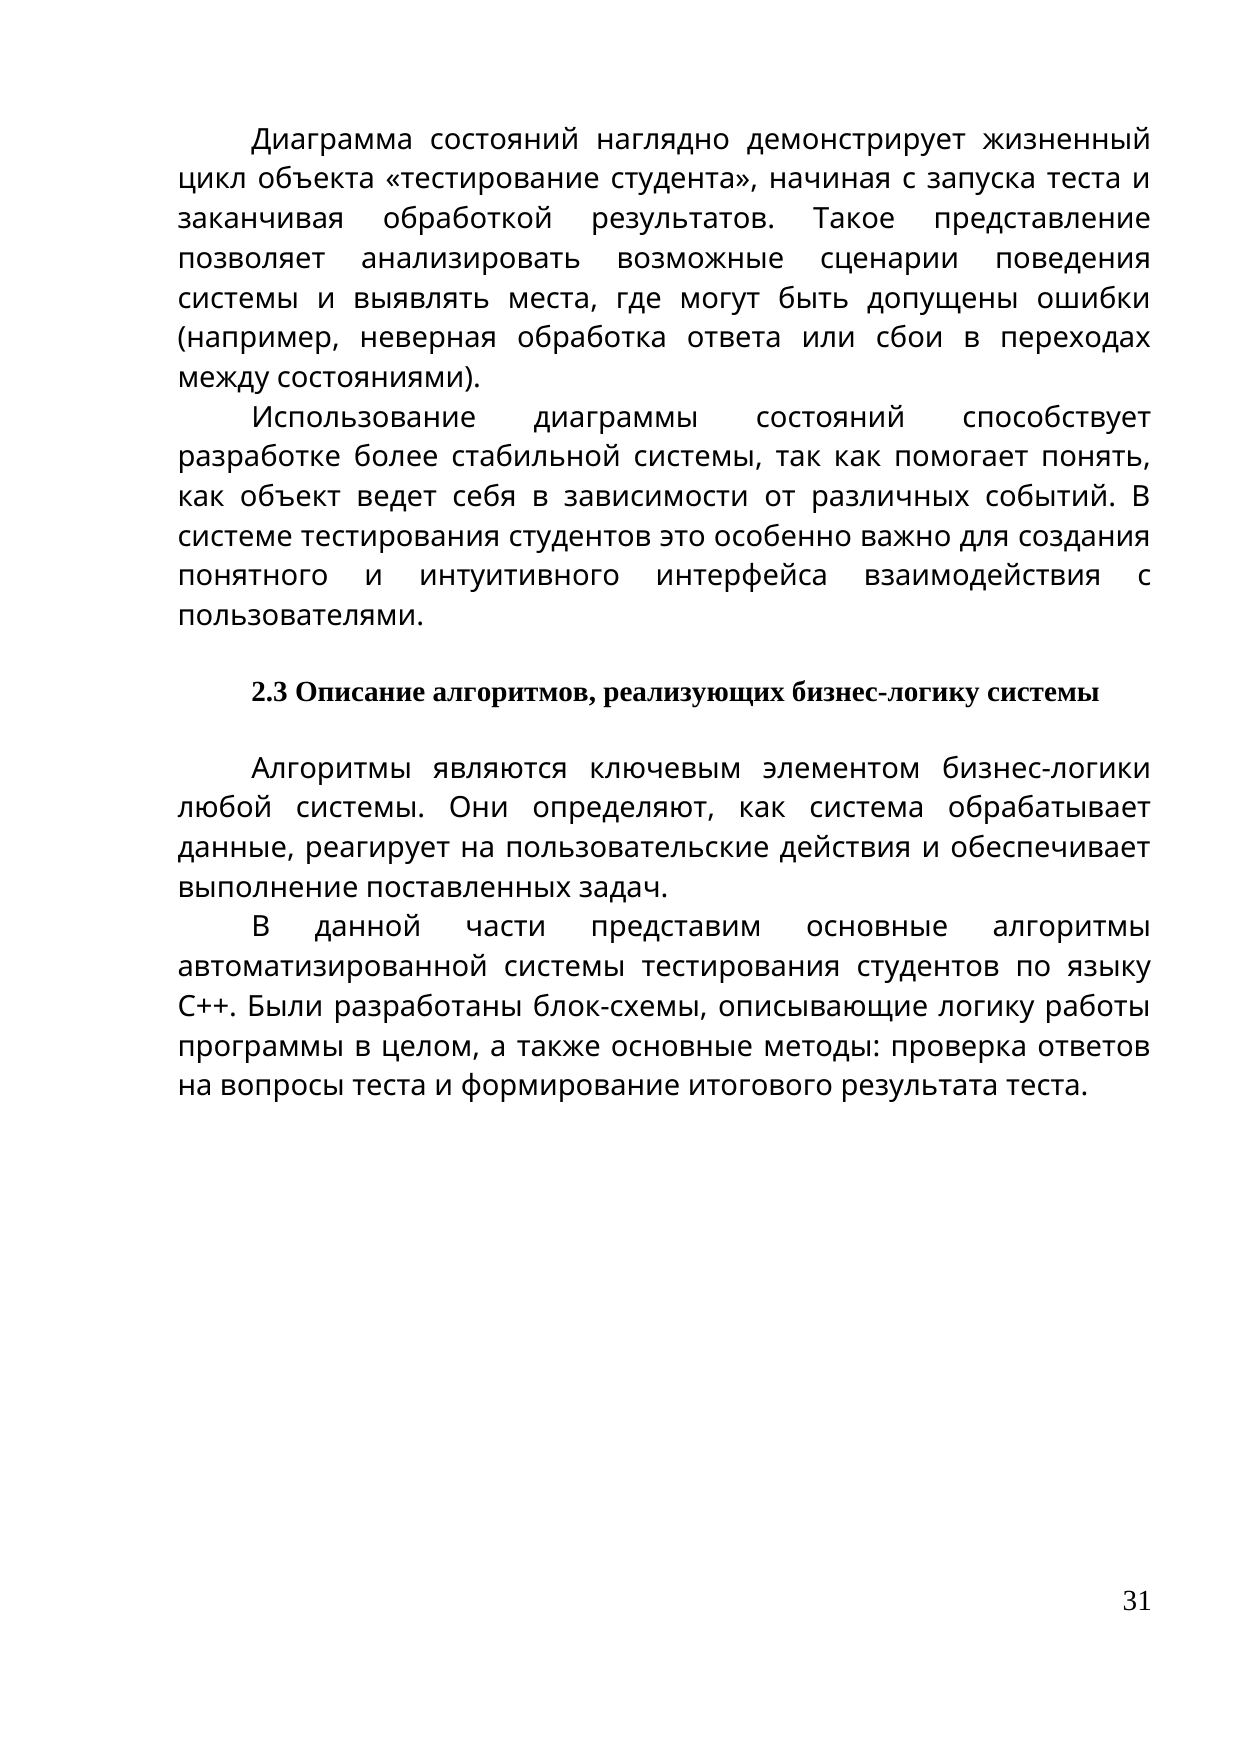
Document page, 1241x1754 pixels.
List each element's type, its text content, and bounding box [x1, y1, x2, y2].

text Использование диаграммы состояний способствует разработке более стабильной системы, так как помогает понять, как объект ведет себя в зависимости от различных событий. В системе тестирования студентов это особенно важно для создания понятного и интуитивного интерфейса взаимодействия с пользователями. [177, 396, 1152, 634]
subtitle 2.3 Описание алгоритмов, реализующих бизнес-логику системы [251, 674, 1152, 707]
text Алгоритмы являются ключевым элементом бизнес-логики любой системы. Они определяют, как система обрабатывает данные, реагирует на пользовательские действия и обеспечивает выполнение поставленных задач. [177, 747, 1152, 906]
text В данной части представим основные алгоритмы автоматизированной системы тестирования студентов по языку C++. Были разработаны блок-схемы, описывающие логику работы программы в целом, а также основные методы: проверка ответов на вопросы теста и формирование итогового результата теста. [177, 906, 1152, 1104]
text Диаграмма состояний наглядно демонстрирует жизненный цикл объекта «тестирование студента», начиная с запуска теста и заканчивая обработкой результатов. Такое представление позволяет анализировать возможные сценарии поведения системы и выявлять места, где могут быть допущены ошибки (например, неверная обработка ответа или сбои в переходах между состояниями). [177, 118, 1152, 396]
